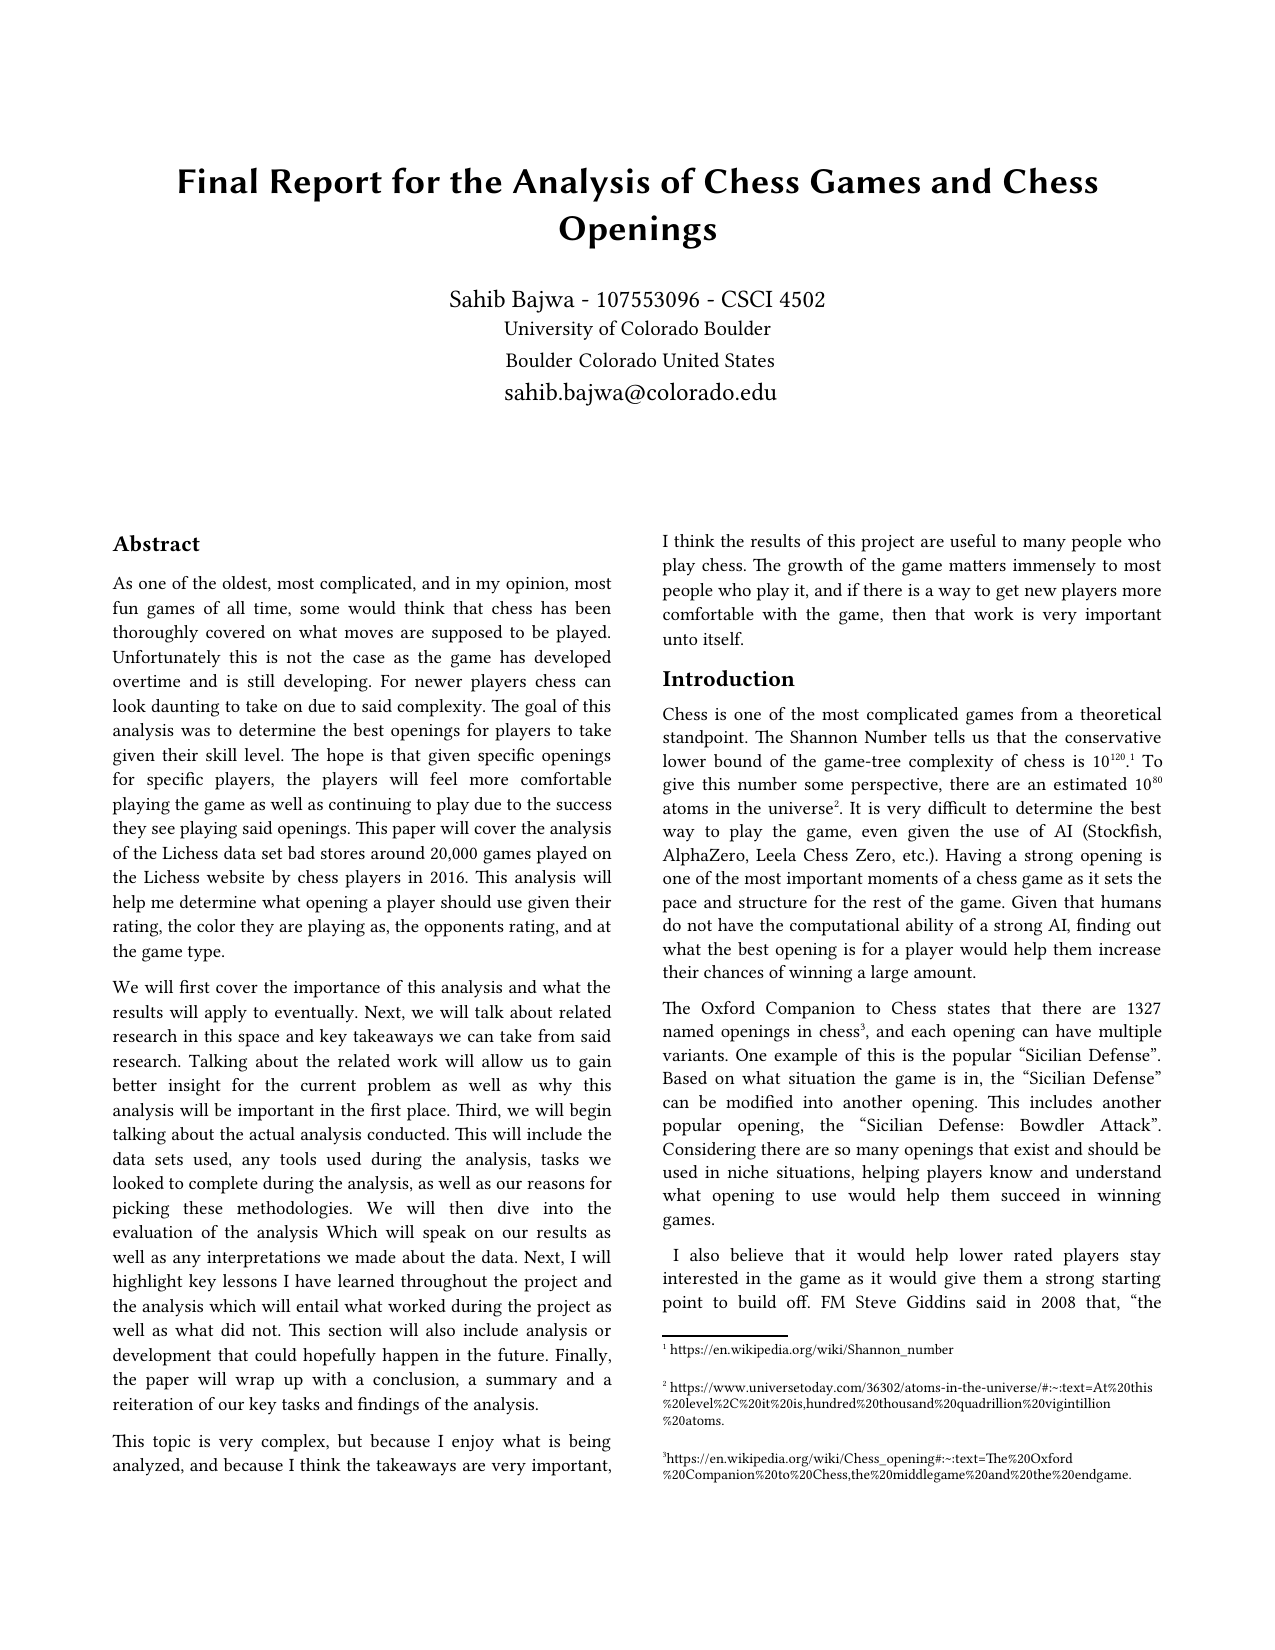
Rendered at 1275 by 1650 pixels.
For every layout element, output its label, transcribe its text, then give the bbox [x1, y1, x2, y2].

text This topic is very complex, but because I enjoy what is being analyzed, and because I think the takeaways are very important, I think the results of this project are useful to many people who play chess. The growth of the game matters immensely to most people who play it, and if there is a way to get new players more comfortable with the game, then that work is very important unto itself. [662, 531, 1162, 650]
title Final Report for the Analysis of Chess Games and Chess Openings [112, 160, 1162, 250]
text Abstract [112, 531, 612, 557]
text Chess is one of the most complicated games from a theoretical standpoint. The Shannon Number tells us that the conservative lower bound of the game-tree complexity of chess is 10120. To give this number some perspective, there are an estimated 1080 atoms in the universe. It is very difficult to determine the best way to play the game, even given the use of AI (Stockfish, AlphaZero, Leela Chess Zero, etc.). Having a strong opening is one of the most important moments of a chess game as it sets the pace and structure for the rest of the game. Given that humans do not have the computational ability of a strong AI, finding out what the best opening is for a player would help them increase their chances of winning a large amount. [662, 704, 1162, 983]
text As one of the oldest, most complicated, and in my opinion, most fun games of all time, some would think that chess has been thoroughly covered on what moves are supposed to be played. Unfortunately this is not the case as the game has developed overtime and is still developing. For newer players chess can look daunting to take on due to said complexity. The goal of this analysis was to determine the best openings for players to take given their skill level. The hope is that given specific openings for specific players, the players will feel more comfortable playing the game as well as continuing to play due to the success they see playing said openings. This paper will cover the analysis of the Lichess data set bad stores around 20,000 games played on the Lichess website by chess players in 2016. This analysis will help me determine what opening a player should use given their rating, the color they are playing as, the opponents rating, and at the game type. [112, 573, 612, 962]
text We will first cover the importance of this analysis and what the results will apply to eventually. Next, we will talk about related research in this space and key takeaways we can take from said research. Talking about the related work will allow us to gain better insight for the current problem as well as why this analysis will be important in the first place. Third, we will begin talking about the actual analysis conducted. This will include the data sets used, any tools used during the analysis, tasks we looked to complete during the analysis, as well as our reasons for picking these methodologies. We will then dive into the evaluation of the analysis Which will speak on our results as well as any interpretations we made about the data. Next, I will highlight key lessons I have learned throughout the project and the analysis which will entail what worked during the project as well as what did not. This section will also include analysis or development that could hopefully happen in the future. Finally, the paper will wrap up with a conclusion, a summary and a reiteration of our key tasks and findings of the analysis. [112, 977, 612, 1415]
text The Oxford Companion to Chess states that there are 1327 named openings in chess, and each opening can have multiple variants. One example of this is the popular “Sicilian Defense”. Based on what situation the game is in, the “Sicilian Defense” can be modified into another opening. This includes another popular opening, the “Sicilian Defense: Bowdler Attack”. Considering there are so many openings that exist and should be used in niche situations, helping players know and understand what opening to use would help them succeed in winning games. [662, 997, 1162, 1230]
text Introduction [662, 665, 1162, 692]
text Sahib Bajwa - 107553096 - CSCI 4502 University of Colorado Boulder Boulder Colorado United States sahib.bajwa@colorado.edu [112, 285, 1162, 406]
